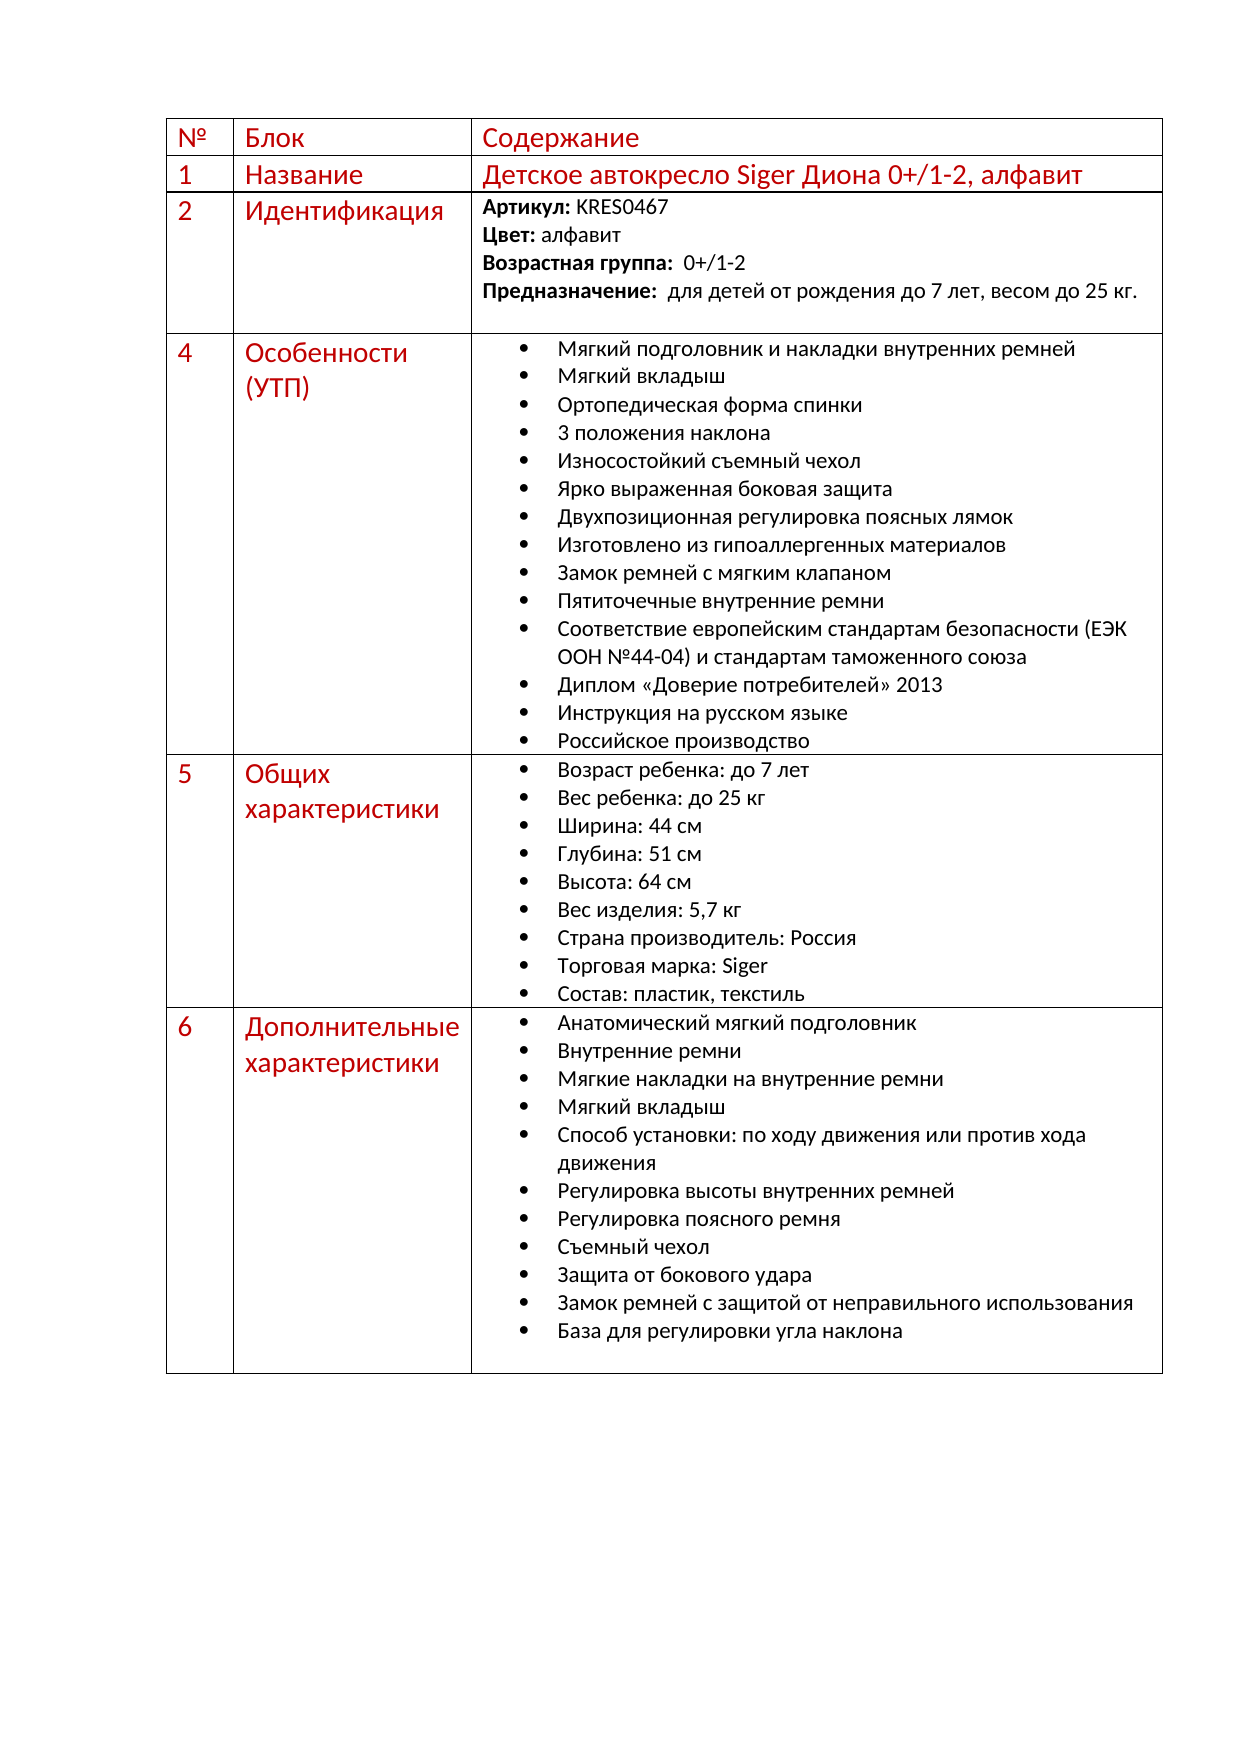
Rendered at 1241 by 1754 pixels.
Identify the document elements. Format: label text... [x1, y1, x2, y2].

table_cell Артикул: KRES0467 Цвет: алфавит Возрастная группа: 0+/1-2 Предназначение: для детей от рождения до 7 лет, весом до 25 кг. [472, 193, 1162, 333]
table_cell Дополнительные характеристики [234, 1008, 471, 1372]
table_cell Общих характеристики [234, 755, 471, 1007]
table_cell Анатомический мягкий подголовник Внутренние ремни Мягкие накладки на внутренние ремни Мягкий вкладыш Способ установки: по ходу движения или против хода движения Регулировка высоты внутренних ремней Регулировка поясного ремня Съемный чехол Защита от бокового удара Замок ремней с защитой от неправильного использования База для регулировки угла наклона [472, 1008, 1162, 1372]
table_cell 5 [167, 755, 233, 1007]
table_cell Название [234, 156, 471, 191]
table_cell Идентификация [234, 193, 471, 333]
table_cell Детское автокресло Siger Диона 0+/1-2, алфавит [472, 156, 1162, 191]
table_cell 4 [167, 334, 233, 754]
table_cell Особенности (УТП) [234, 334, 471, 754]
table_cell 1 [167, 156, 233, 191]
table_cell Возраст ребенка: до 7 лет Вес ребенка: до 25 кг Ширина: 44 см Глубина: 51 см Высота: 64 см Вес изделия: 5,7 кг Страна производитель: Россия Торговая марка: Siger Состав: пластик, текстиль [472, 755, 1162, 1007]
table_cell Мягкий подголовник и накладки внутренних ремней Мягкий вкладыш Ортопедическая форма спинки 3 положения наклона Износостойкий съемный чехол Ярко выраженная боковая защита Двухпозиционная регулировка поясных лямок Изготовлено из гипоаллергенных материалов Замок ремней с мягким клапаном Пятиточечные внутренние ремни Соответствие европейским стандартам безопасности (ЕЭК ООН №44-04) и стандартам таможенного союза Диплом «Доверие потребителей» 2013 Инструкция на русском языке Российское производство [472, 334, 1162, 754]
table_header Содержание [472, 119, 1162, 155]
table_cell 6 [167, 1008, 233, 1372]
table_cell 2 [167, 193, 233, 333]
table_header Блок [234, 119, 471, 155]
table_header № [167, 119, 233, 155]
